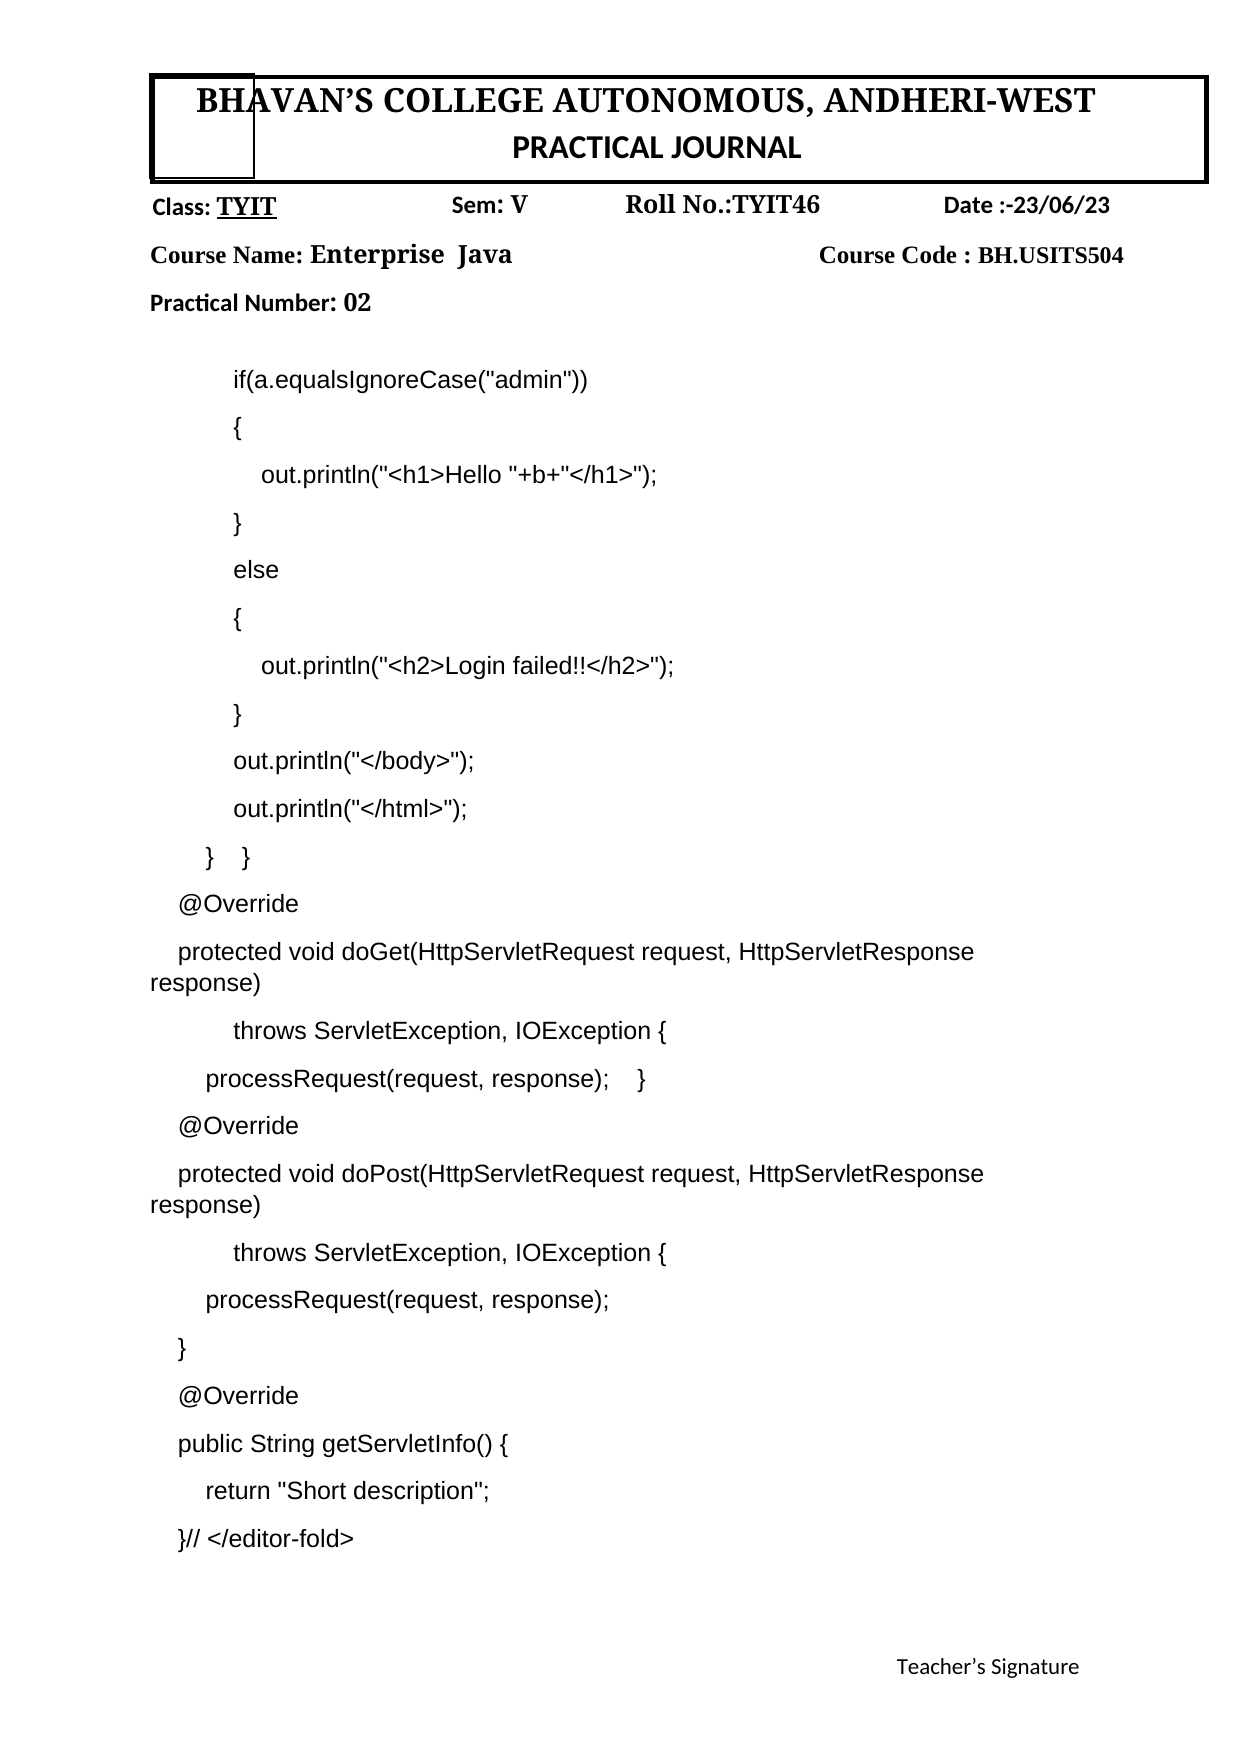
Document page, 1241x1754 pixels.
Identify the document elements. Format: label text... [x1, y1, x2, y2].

text out.println("</html>"); [150, 794, 1090, 823]
text out.println("</body>"); [150, 746, 1090, 775]
text processRequest(request, response); } [150, 1063, 1090, 1092]
text processRequest(request, response); [150, 1285, 1090, 1314]
text @Override [150, 1381, 1090, 1409]
text { [150, 603, 1090, 632]
text throws ServletException, IOException { [150, 1238, 1090, 1266]
text out.println("<h2>Login failed!!</h2>"); [150, 651, 1090, 679]
text } [150, 698, 1090, 727]
text out.println("<h1>Hello "+b+"</h1>"); [150, 460, 1090, 489]
text protected void doGet(HttpServletRequest request, HttpServletResponse response) [150, 937, 1090, 997]
text } [150, 508, 1090, 536]
text } } [150, 842, 1090, 870]
text throws ServletException, IOException { [150, 1016, 1090, 1044]
text else [150, 555, 1090, 584]
text protected void doPost(HttpServletRequest request, HttpServletResponse response) [150, 1159, 1090, 1219]
text if(a.equalsIgnoreCase("admin")) [150, 364, 1090, 393]
text }// </editor-fold> [150, 1524, 1090, 1553]
text public String getServletInfo() { [150, 1428, 1090, 1457]
text { [150, 412, 1090, 441]
text @Override [150, 889, 1090, 918]
text return "Short description"; [150, 1476, 1090, 1505]
text @Override [150, 1111, 1090, 1140]
text } [150, 1333, 1090, 1362]
